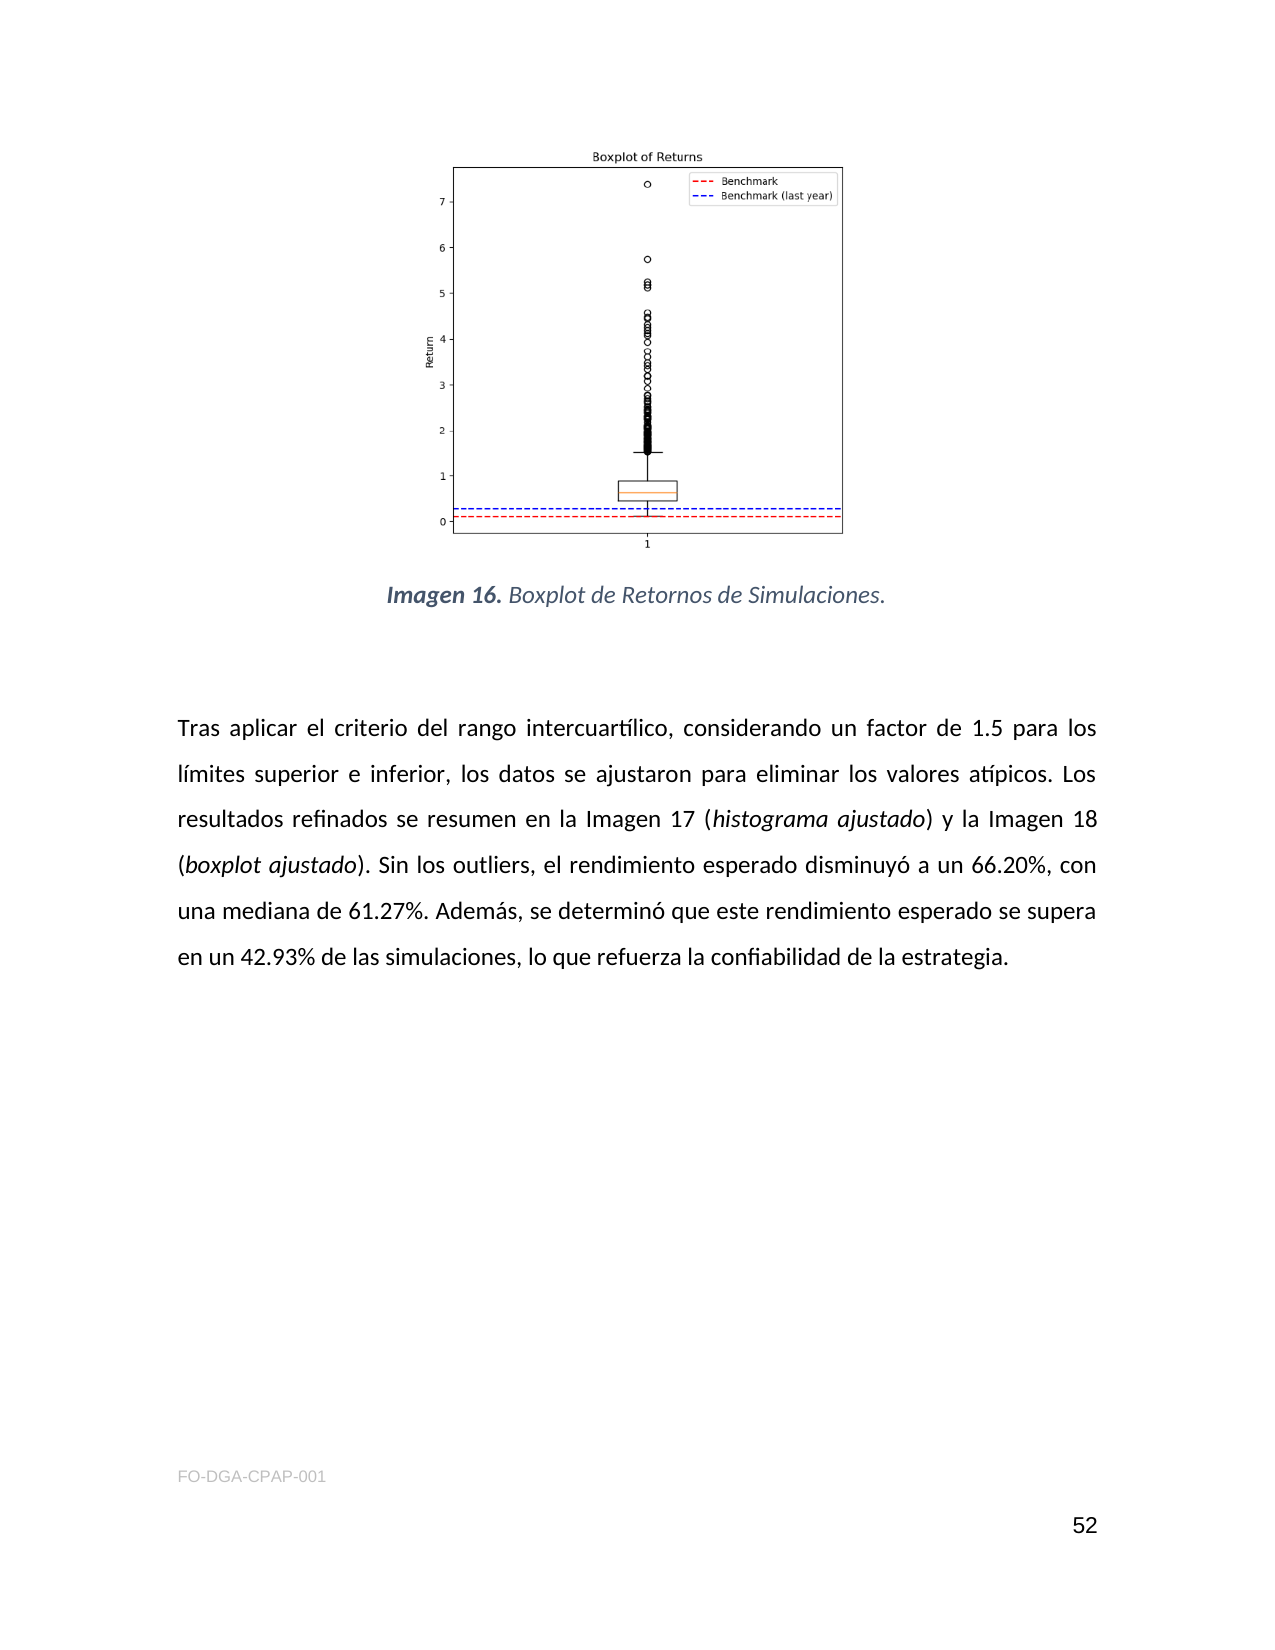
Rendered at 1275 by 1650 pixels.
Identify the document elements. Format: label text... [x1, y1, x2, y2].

picture [424, 147, 851, 553]
text Imagen 16. Boxplot de Retornos de Simulaciones. [177, 579, 1098, 609]
text Tras aplicar el criterio del rango intercuartílico, considerando un factor de 1.5 para los límites superior e inferior, los datos se ajustaron para eliminar los valores atípicos. Los resultados refinados se resumen en la Imagen 17 (histograma ajustado) y la Imagen 18 (boxplot ajustado). Sin los outliers, el rendimiento esperado disminuyó a un 66.20%, con una mediana de 61.27%. Además, se determinó que este rendimiento esperado se supera en un 42.93% de las simulaciones, lo que refuerza la confiabilidad de la estrategia. [177, 712, 1098, 971]
